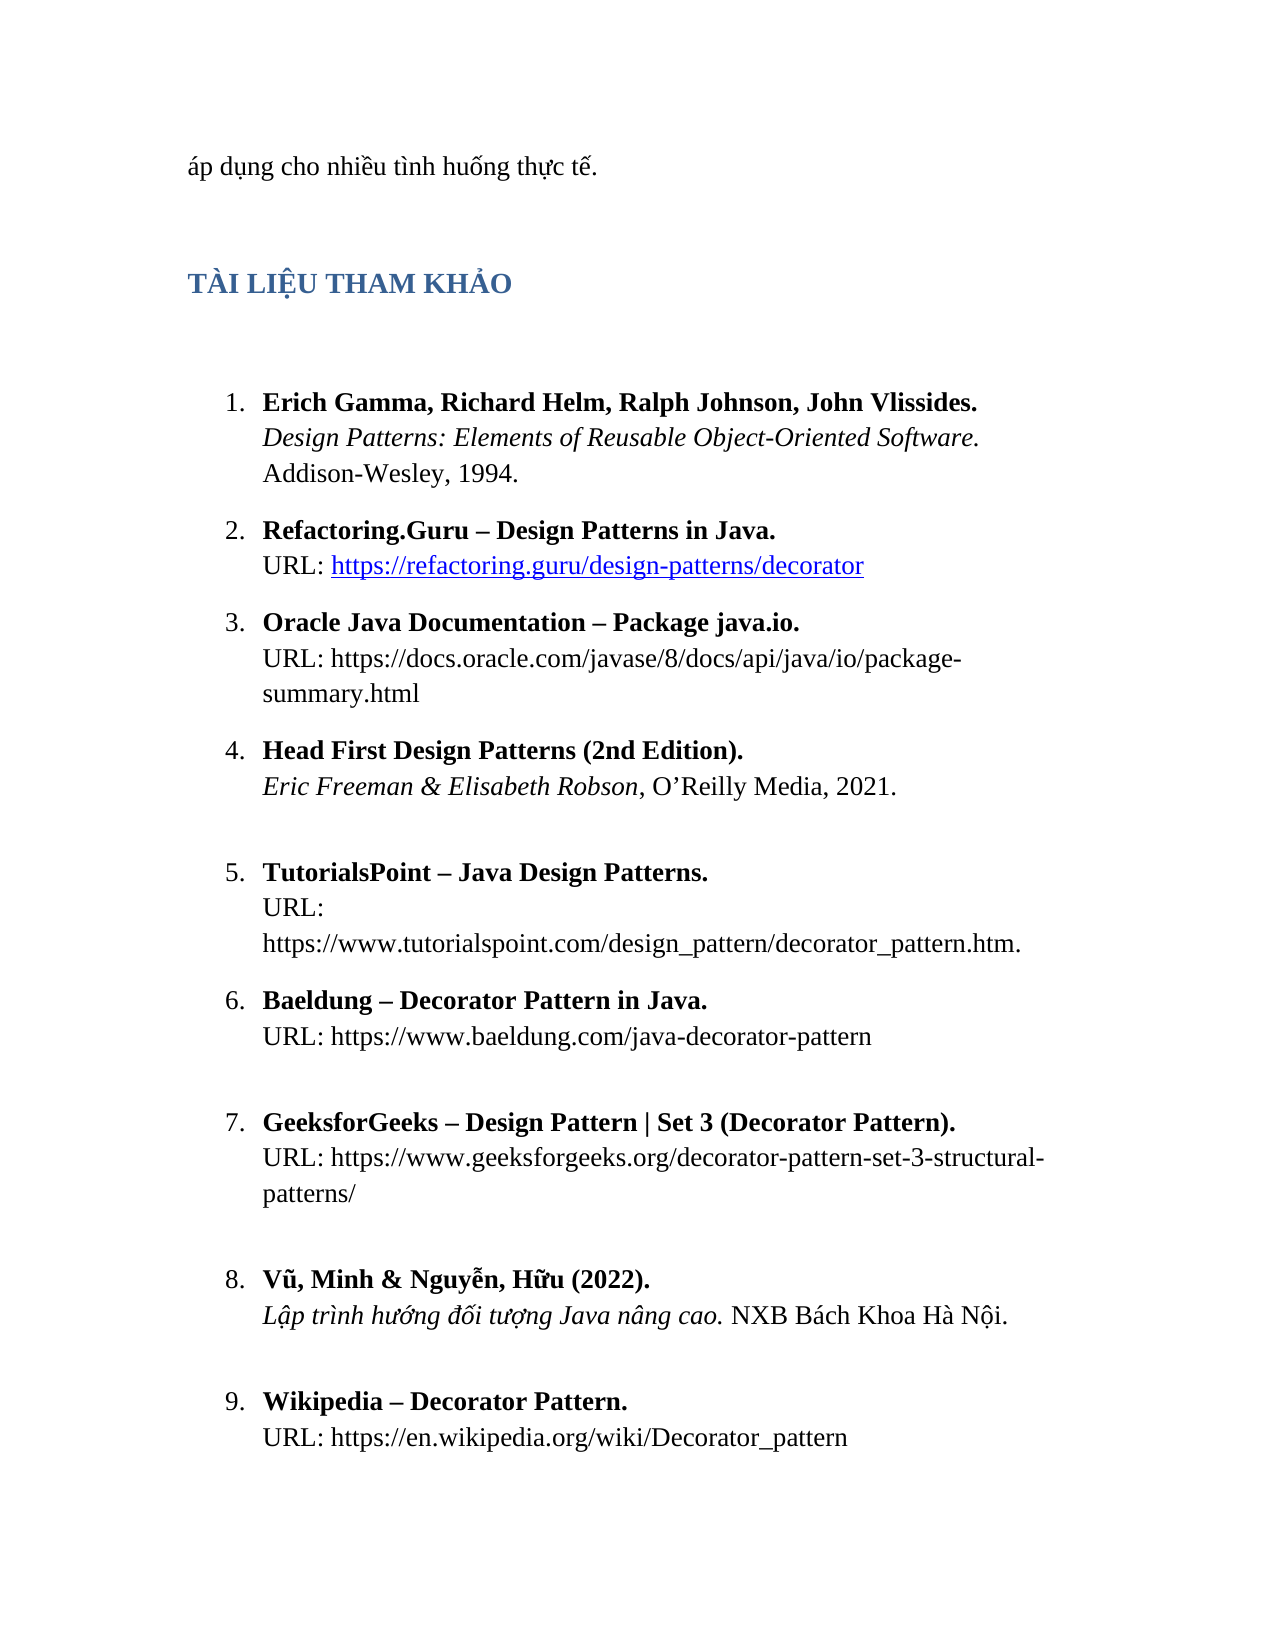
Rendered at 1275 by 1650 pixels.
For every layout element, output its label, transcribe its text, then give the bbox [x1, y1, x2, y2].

list Erich Gamma, Richard Helm, Ralph Johnson, John Vlissides. Design Patterns: Elements of Reusable Object-Oriented Software. Addison-Wesley, 1994. [225, 386, 1087, 488]
list Oracle Java Documentation – Package java.io. URL: https://docs.oracle.com/javase/8/docs/api/java/io/package-summary.html [225, 606, 1087, 709]
list TutorialsPoint – Java Design Patterns. URL: https://www.tutorialspoint.com/design_pattern/decorator_pattern.htm. [225, 856, 1087, 958]
list Refactoring.Guru – Design Patterns in Java. URL: https://refactoring.guru/design-patterns/decorator [225, 514, 1087, 581]
list Baeldung – Decorator Pattern in Java. URL: https://www.baeldung.com/java-decorator-pattern [225, 984, 1087, 1081]
subtitle TÀI LIỆU THAM KHẢO [187, 266, 1087, 299]
list Wikipedia – Decorator Pattern. URL: https://en.wikipedia.org/wiki/Decorator_pattern [225, 1385, 1087, 1482]
list Vũ, Minh & Nguyễn, Hữu (2022). Lập trình hướng đối tượng Java nâng cao. NXB Bách Khoa Hà Nội. [225, 1263, 1087, 1360]
list GeeksforGeeks – Design Pattern | Set 3 (Decorator Pattern). URL: https://www.geeksforgeeks.org/decorator-pattern-set-3-structural-patterns/ [225, 1106, 1087, 1238]
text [187, 150, 1087, 212]
list Head First Design Patterns (2nd Edition). Eric Freeman & Elisabeth Robson, O’Reilly Media, 2021. [225, 734, 1087, 831]
